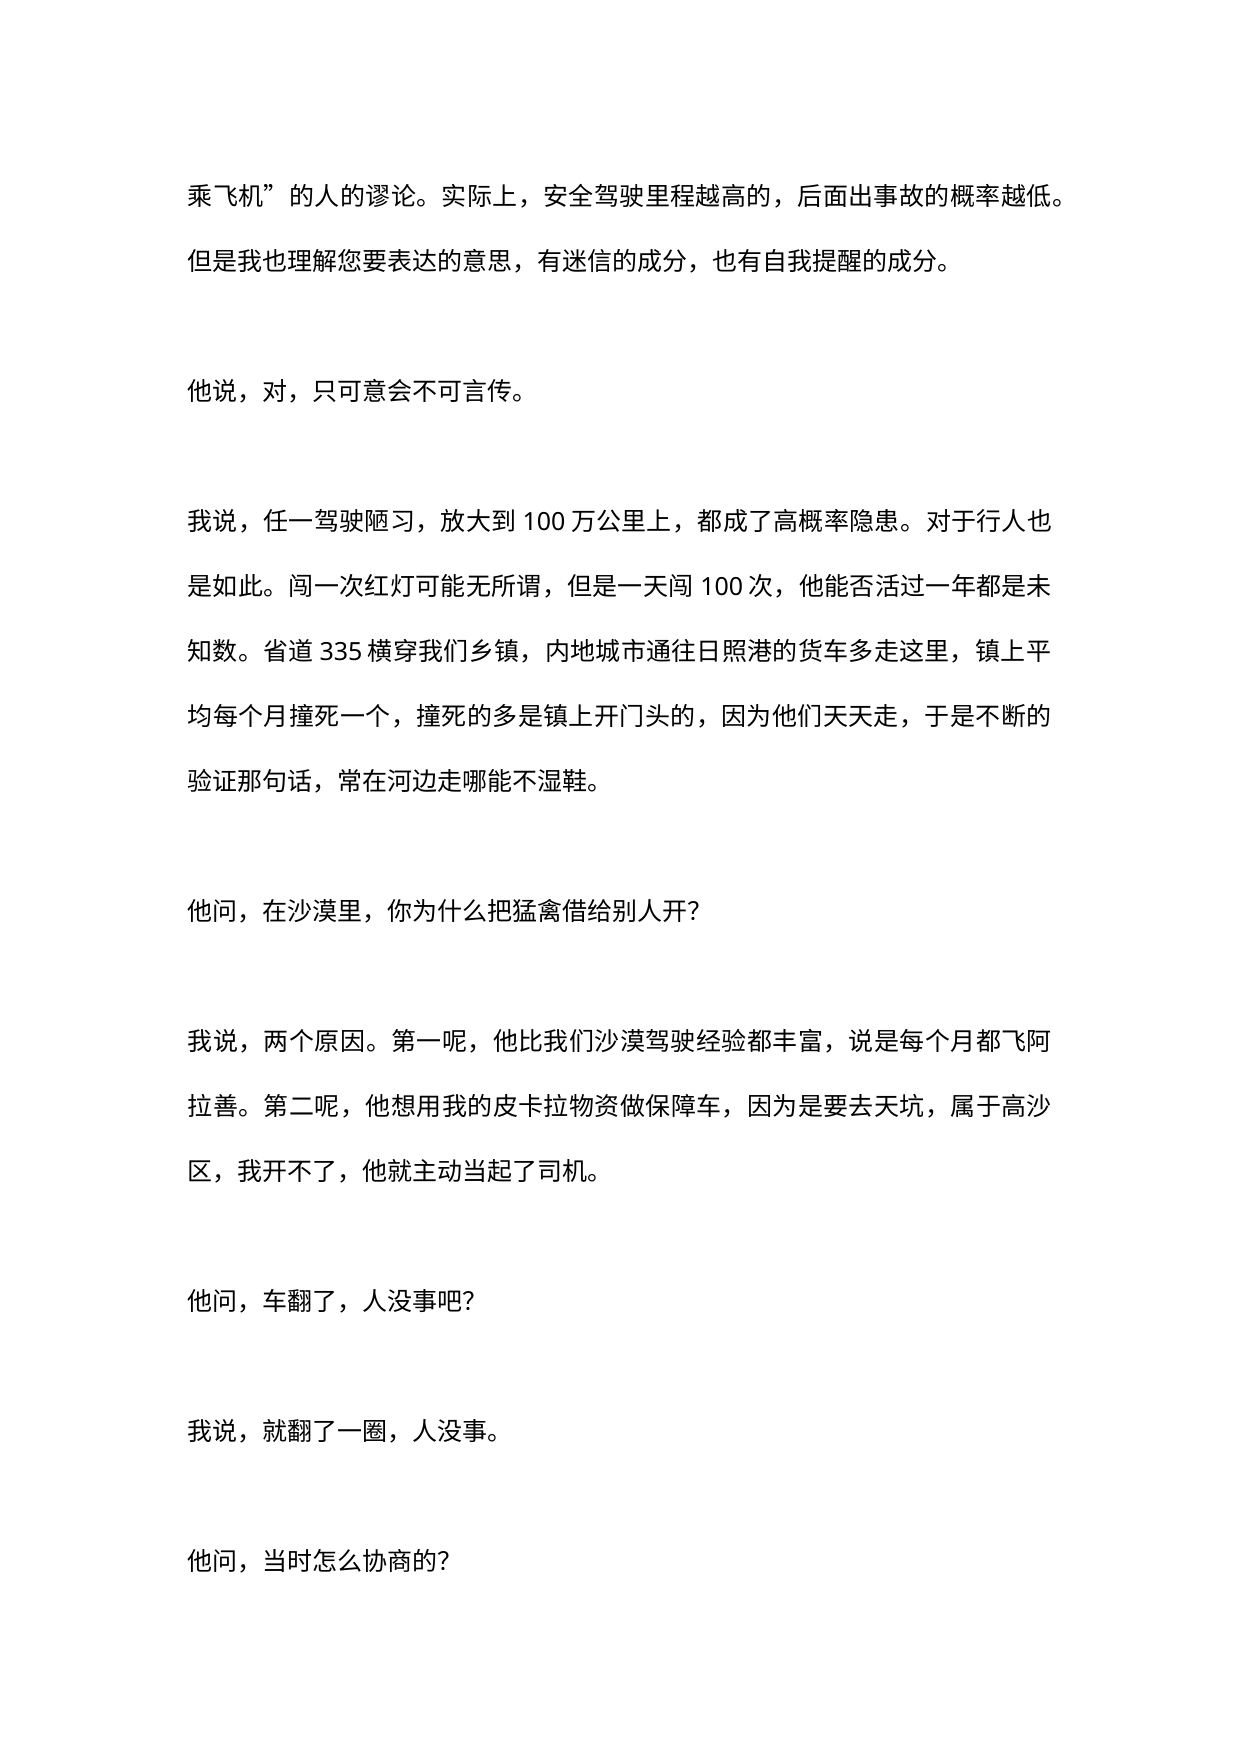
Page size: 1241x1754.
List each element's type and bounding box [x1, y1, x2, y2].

text [187, 162, 1053, 1592]
